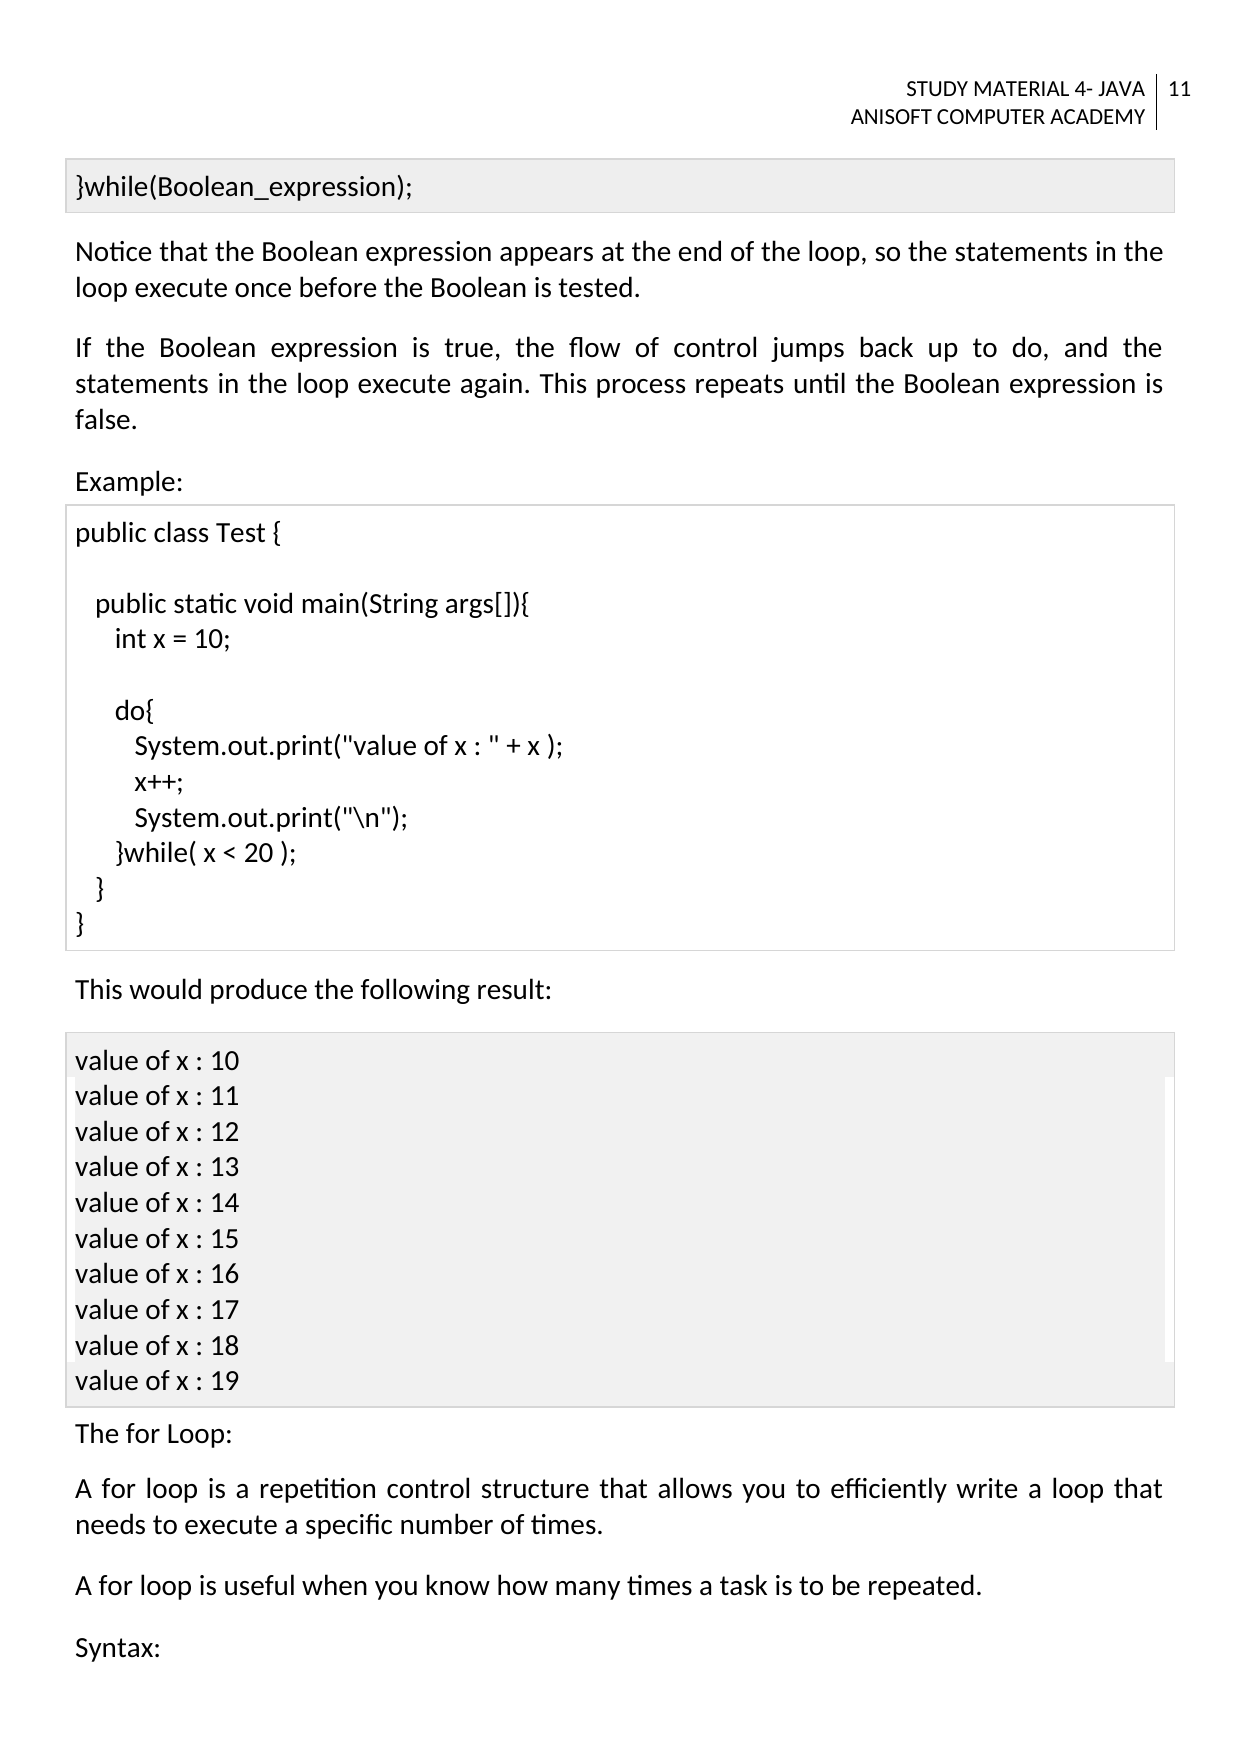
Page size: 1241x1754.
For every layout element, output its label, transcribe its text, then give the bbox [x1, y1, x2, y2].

text System.out.print("value of x : " + x ); [75, 727, 1165, 763]
text } [67, 896, 1174, 950]
text int x = 10; [75, 621, 1165, 656]
text This would produce the following result: [75, 971, 1165, 1007]
text }while( x < 20 ); [75, 834, 1165, 870]
subtitle Example: [75, 461, 1160, 499]
text do{ [75, 692, 1165, 727]
text value of x : 16 [75, 1255, 1165, 1291]
text value of x : 18 [75, 1327, 1165, 1352]
text Notice that the Boolean expression appears at the end of the loop, so the statements in the loop execute once before the Boolean is tested. [75, 233, 1165, 304]
text }while(Boolean_expression); [67, 160, 1174, 212]
subtitle Syntax: [75, 1627, 1160, 1665]
text value of x : 12 [75, 1113, 1165, 1148]
text public static void main(String args[]){ [75, 585, 1165, 621]
text x++; [75, 763, 1165, 799]
text value of x : 13 [75, 1148, 1165, 1184]
text If the Boolean expression is true, the flow of control jumps back up to do, and the statements in the loop execute again. This process repeats until the Boolean expression is false. [75, 329, 1165, 436]
text value of x : 10 [67, 1033, 1174, 1077]
text System.out.print("\n"); [75, 799, 1165, 834]
subtitle The for Loop: [75, 1413, 1160, 1450]
text value of x : 11 [75, 1077, 1165, 1113]
text } [75, 870, 1165, 896]
text A for loop is a repetition control structure that allows you to efficiently write a loop that needs to execute a specific number of times. [75, 1470, 1165, 1542]
text A for loop is useful when you know how many times a task is to be repeated. [75, 1567, 1165, 1602]
text value of x : 15 [75, 1220, 1165, 1255]
text value of x : 19 [67, 1352, 1174, 1406]
text public class Test { [67, 506, 1174, 549]
text value of x : 14 [75, 1184, 1165, 1220]
text value of x : 17 [75, 1291, 1165, 1327]
